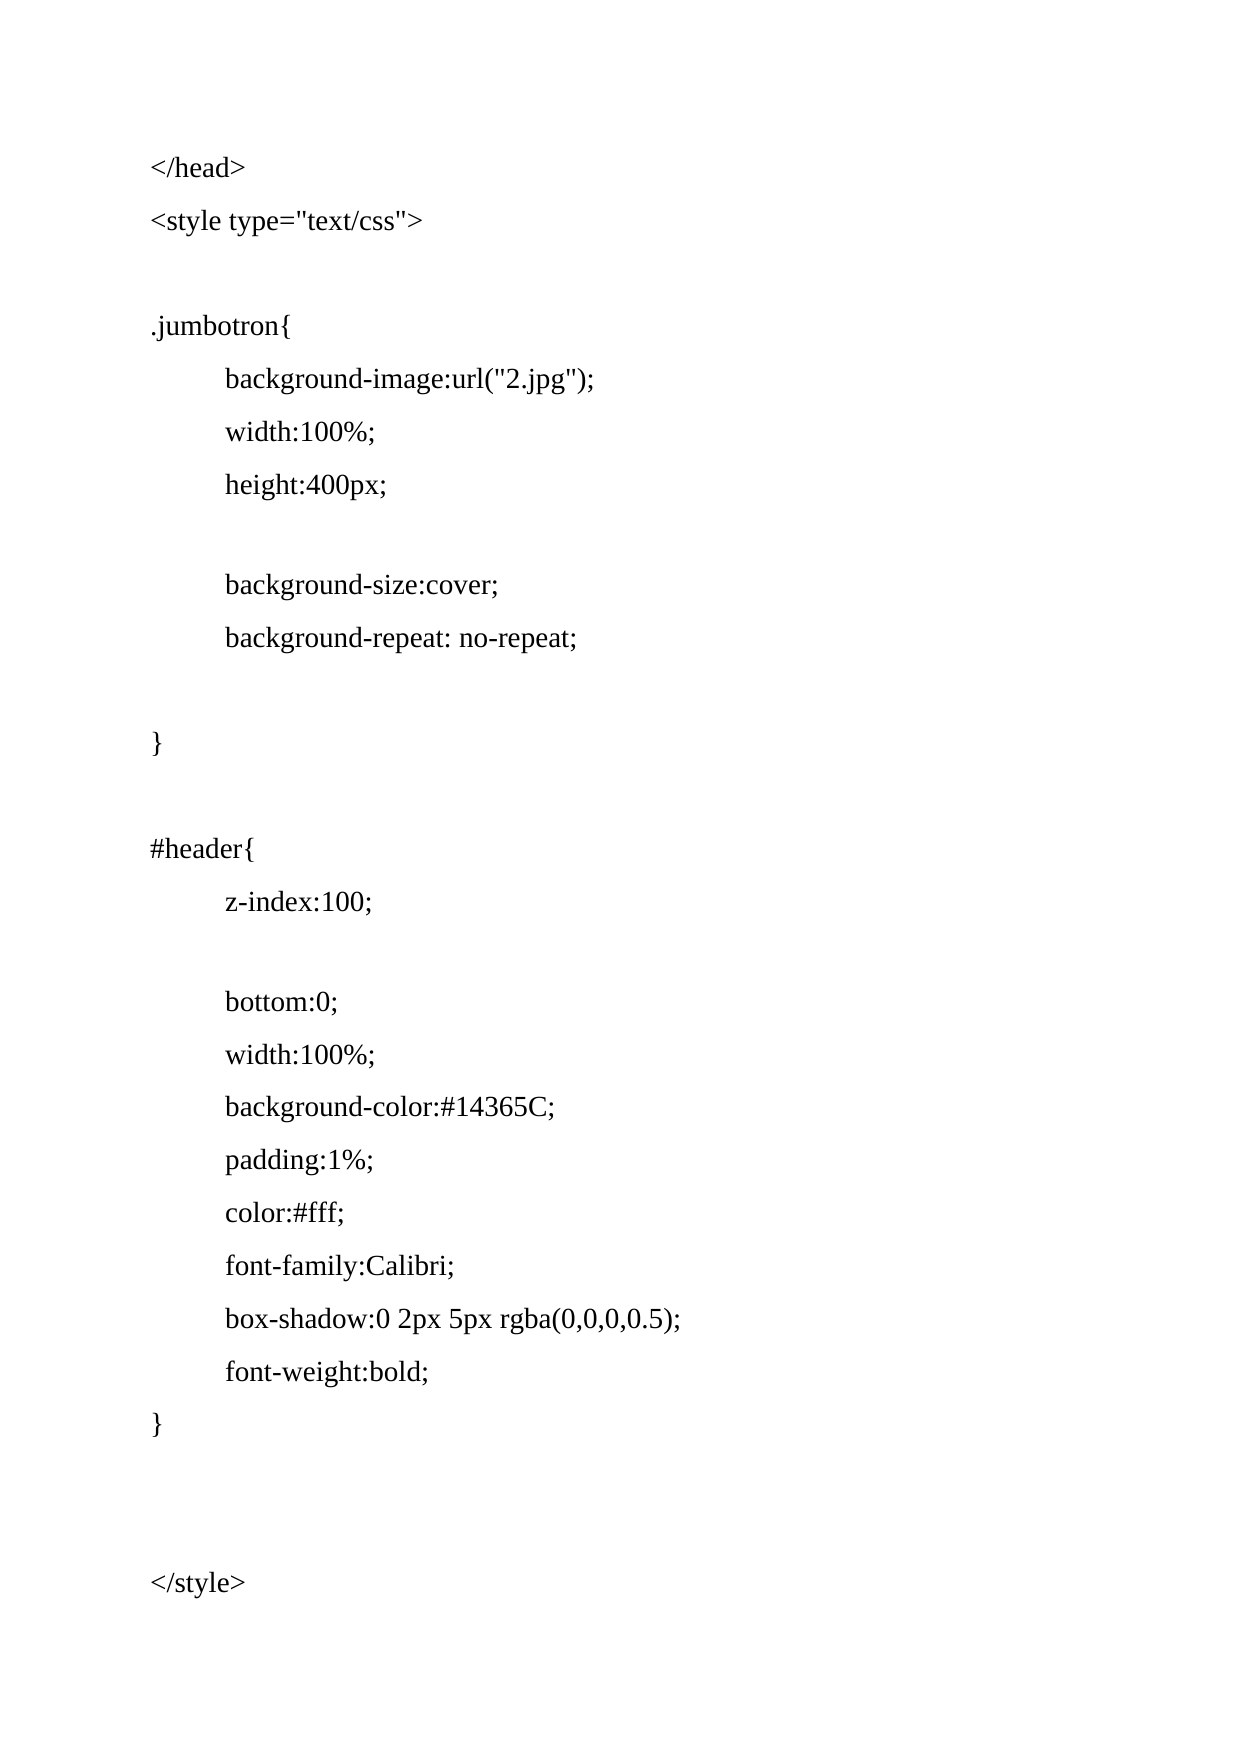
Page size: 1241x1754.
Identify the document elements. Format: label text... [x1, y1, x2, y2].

text z-index:100; [150, 884, 1090, 917]
text </head> [150, 150, 1090, 183]
text width:100%; [150, 1037, 1090, 1070]
text background-size:cover; [150, 567, 1090, 601]
text #header{ [150, 831, 1090, 864]
text } [150, 1406, 1090, 1440]
text box-shadow:0 2px 5px rgba(0,0,0,0.5); [150, 1301, 1090, 1334]
text <style type="text/css"> [150, 203, 1090, 236]
text } [150, 725, 1090, 759]
text background-color:#14365C; [150, 1089, 1090, 1123]
text </style> [150, 1565, 1090, 1598]
text bottom:0; [150, 984, 1090, 1017]
text font-weight:bold; [150, 1354, 1090, 1387]
text background-image:url("2.jpg"); [150, 361, 1090, 395]
text .jumbotron{ [150, 308, 1090, 342]
text color:#fff; [150, 1195, 1090, 1229]
text height:400px; [150, 467, 1090, 500]
text background-repeat: no-repeat; [150, 620, 1090, 653]
text padding:1%; [150, 1142, 1090, 1176]
text font-family:Calibri; [150, 1248, 1090, 1282]
text width:100%; [150, 414, 1090, 448]
